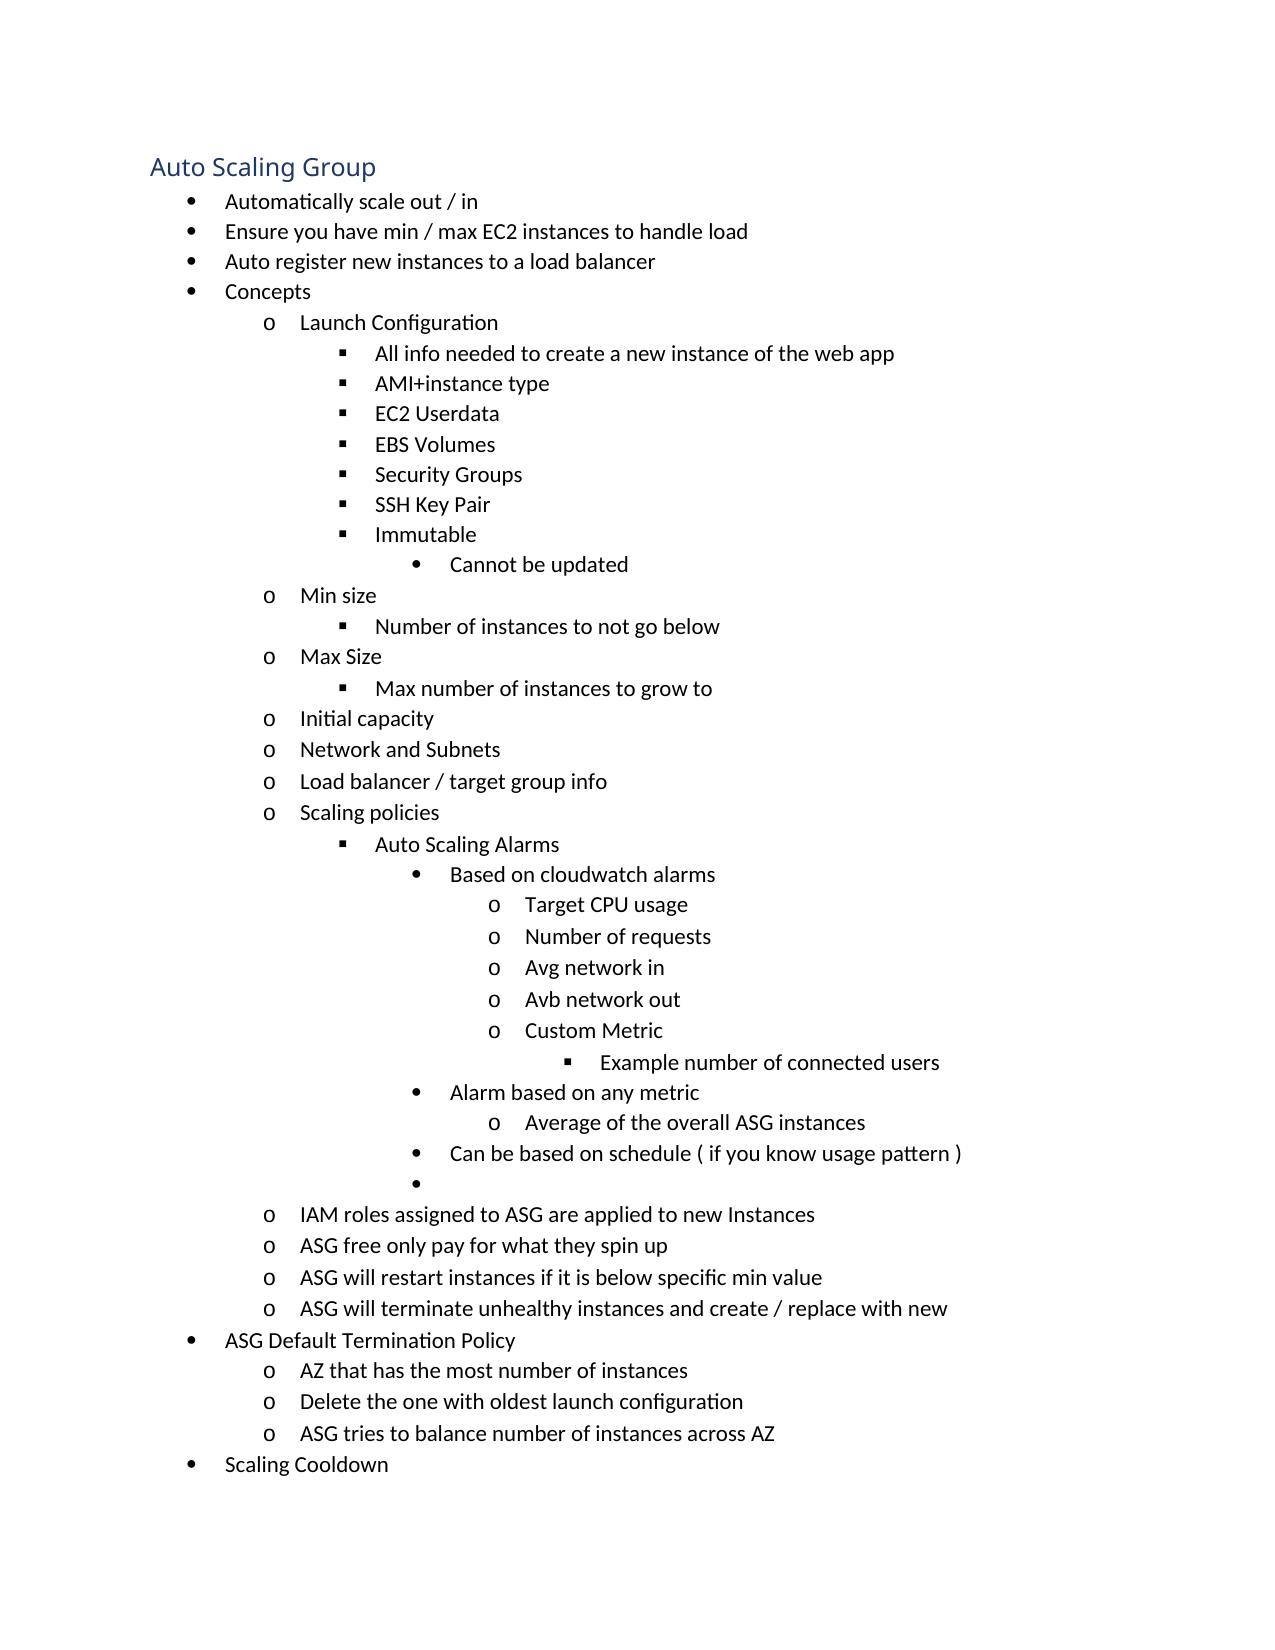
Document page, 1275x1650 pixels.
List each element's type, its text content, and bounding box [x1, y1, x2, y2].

list Network and Subnets [262, 736, 1125, 765]
list Ensure you have min / max EC2 instances to handle load [187, 217, 1125, 245]
list Alarm based on any metric [412, 1078, 1125, 1106]
list Based on cloudwatch alarms [412, 860, 1125, 888]
list Auto Scaling Alarms [337, 830, 1125, 858]
list Custom Metric [487, 1016, 1125, 1045]
list ASG tries to balance number of instances across AZ [262, 1419, 1125, 1448]
list ASG will restart instances if it is below specific min value [262, 1263, 1125, 1292]
list Target CPU usage [487, 890, 1125, 919]
list ASG free only pay for what they spin up [262, 1231, 1125, 1261]
list IAM roles assigned to ASG are applied to new Instances [262, 1200, 1125, 1229]
list Automatically scale out / in [187, 187, 1125, 215]
list All info needed to create a new instance of the web app [337, 339, 1125, 367]
list Initial capacity [262, 704, 1125, 733]
list Max number of instances to grow to [337, 674, 1125, 702]
list Avg network in [487, 953, 1125, 982]
list Can be based on schedule ( if you know usage pattern ) [412, 1139, 1125, 1167]
list Cannot be updated [412, 551, 1125, 578]
list EBS Volumes [337, 430, 1125, 458]
list Min size [262, 581, 1125, 610]
list Security Groups [337, 460, 1125, 488]
list Example number of connected users [562, 1048, 1125, 1076]
list ASG will terminate unhealthy instances and create / replace with new [262, 1294, 1125, 1323]
subtitle Auto Scaling Group [150, 150, 1125, 184]
list Immutable [337, 520, 1125, 548]
list AZ that has the most number of instances [262, 1356, 1125, 1385]
list Load balancer / target group info [262, 767, 1125, 796]
list SSH Key Pair [337, 490, 1125, 518]
list Scaling Cooldown [187, 1450, 1125, 1478]
list Avb network out [487, 985, 1125, 1014]
list Concepts [187, 277, 1125, 305]
list Number of instances to not go below [337, 612, 1125, 640]
list Max Size [262, 642, 1125, 672]
list Average of the overall ASG instances [487, 1108, 1125, 1137]
list Auto register new instances to a load balancer [187, 247, 1125, 275]
list AMI+instance type [337, 369, 1125, 397]
list ASG Default Termination Policy [187, 1326, 1125, 1354]
list Scaling policies [262, 798, 1125, 828]
list Launch Configuration [262, 308, 1125, 337]
list Number of requests [487, 922, 1125, 951]
list Delete the one with oldest launch configuration [262, 1387, 1125, 1417]
list EC2 Userdata [337, 399, 1125, 427]
